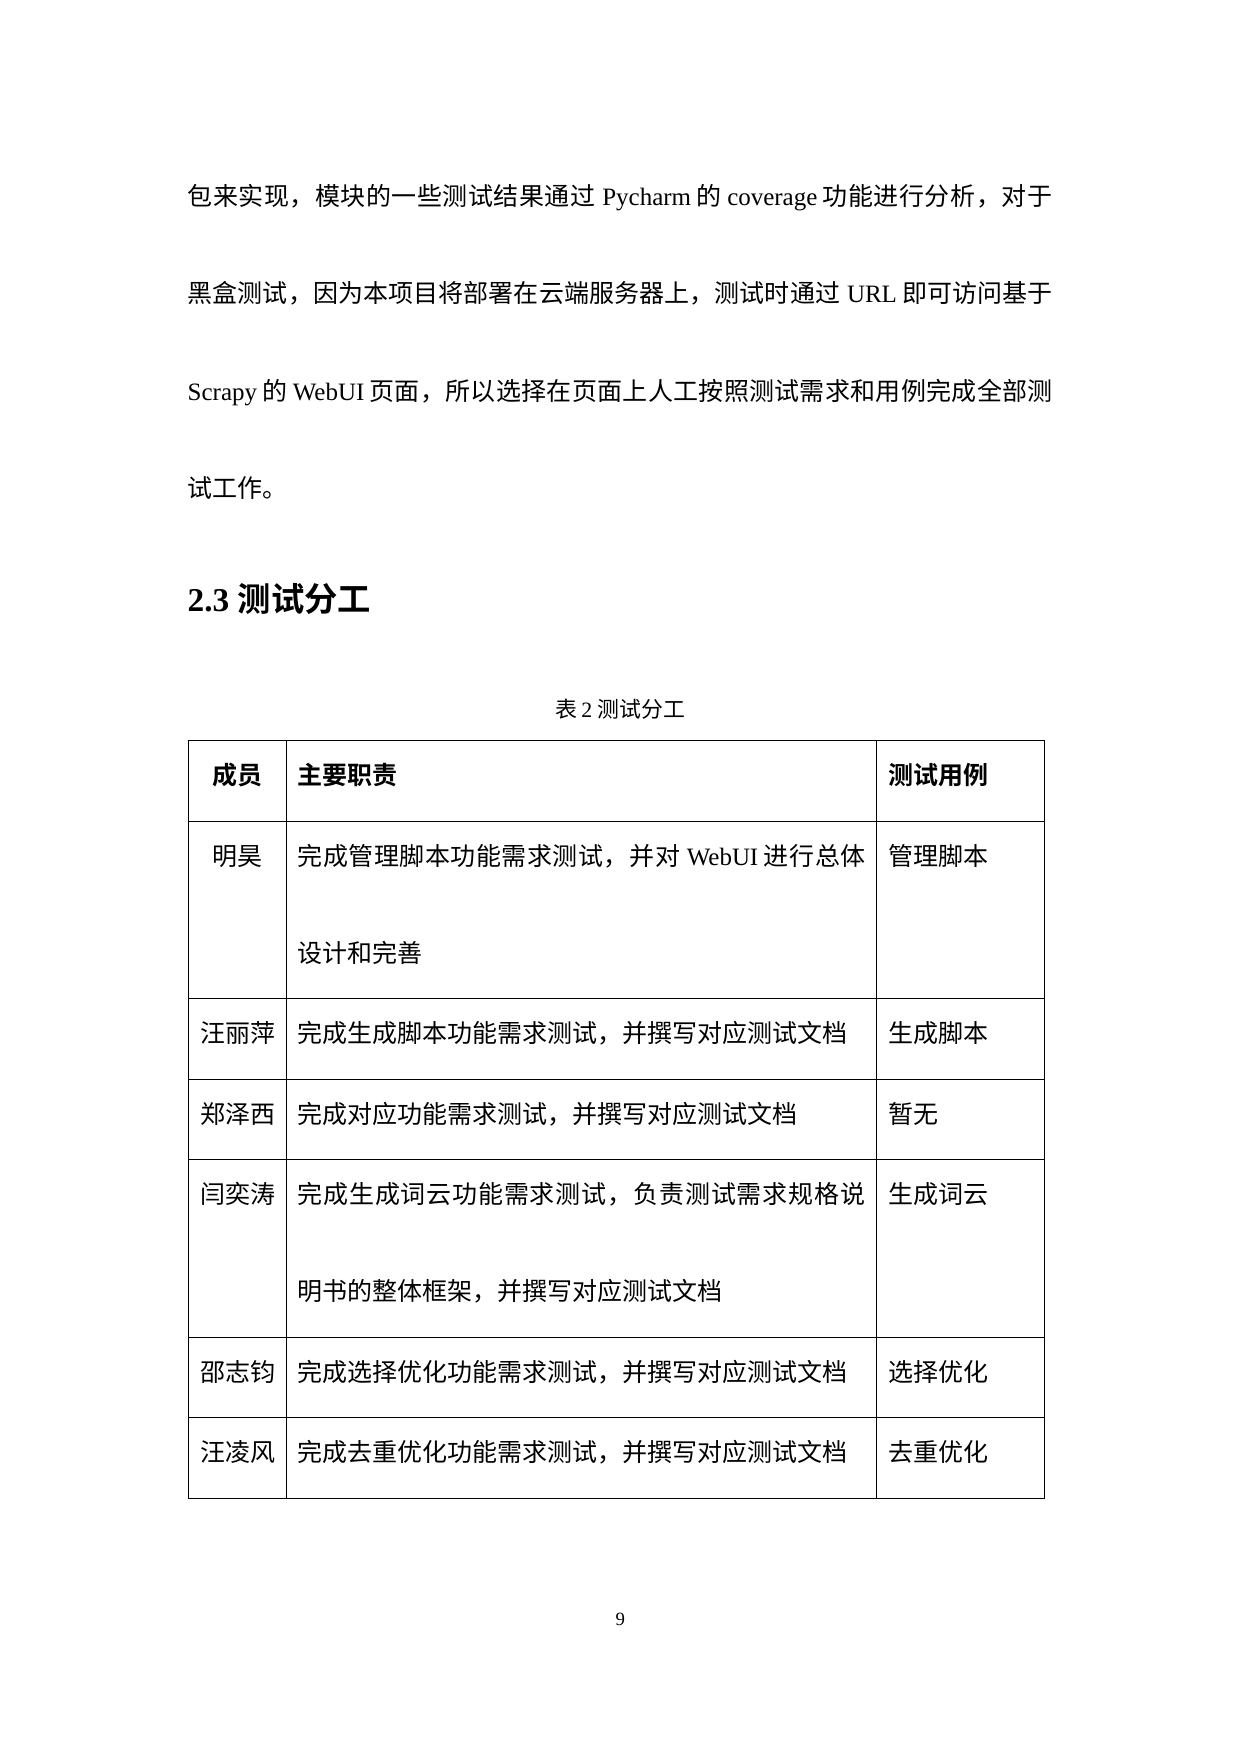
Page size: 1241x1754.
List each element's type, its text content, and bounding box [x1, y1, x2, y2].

text 表2 测试分工 [187, 692, 1053, 724]
table_cell 管理脚本 [877, 822, 1044, 998]
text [187, 162, 1053, 519]
table_cell 完成管理脚本功能需求测试，并对WebUI进行总体设计和完善 [287, 822, 876, 998]
table_cell 闫奕涛 [189, 1160, 286, 1337]
table_cell 郑泽西 [189, 1080, 286, 1159]
table_cell 去重优化 [877, 1418, 1044, 1497]
table_header 测试用例 [877, 741, 1044, 821]
table_cell 完成对应功能需求测试，并撰写对应测试文档 [287, 1080, 876, 1159]
table_cell 完成选择优化功能需求测试，并撰写对应测试文档 [287, 1338, 876, 1417]
table_cell 完成去重优化功能需求测试，并撰写对应测试文档 [287, 1418, 876, 1497]
table_cell 完成生成脚本功能需求测试，并撰写对应测试文档 [287, 999, 876, 1079]
table_cell 选择优化 [877, 1338, 1044, 1417]
table_header 成员 [189, 741, 286, 821]
table_cell 完成生成词云功能需求测试，负责测试需求规格说明书的整体框架，并撰写对应测试文档 [287, 1160, 876, 1337]
table_cell 汪凌风 [189, 1418, 286, 1497]
table_cell 暂无 [877, 1080, 1044, 1159]
table_cell 生成词云 [877, 1160, 1044, 1337]
subtitle 2.3 测试分工 [187, 565, 1053, 630]
table_cell 明昊 [189, 822, 286, 998]
table_cell 汪丽萍 [189, 999, 286, 1079]
table_cell 生成脚本 [877, 999, 1044, 1079]
table_cell 邵志钧 [189, 1338, 286, 1417]
table_header 主要职责 [287, 741, 876, 821]
